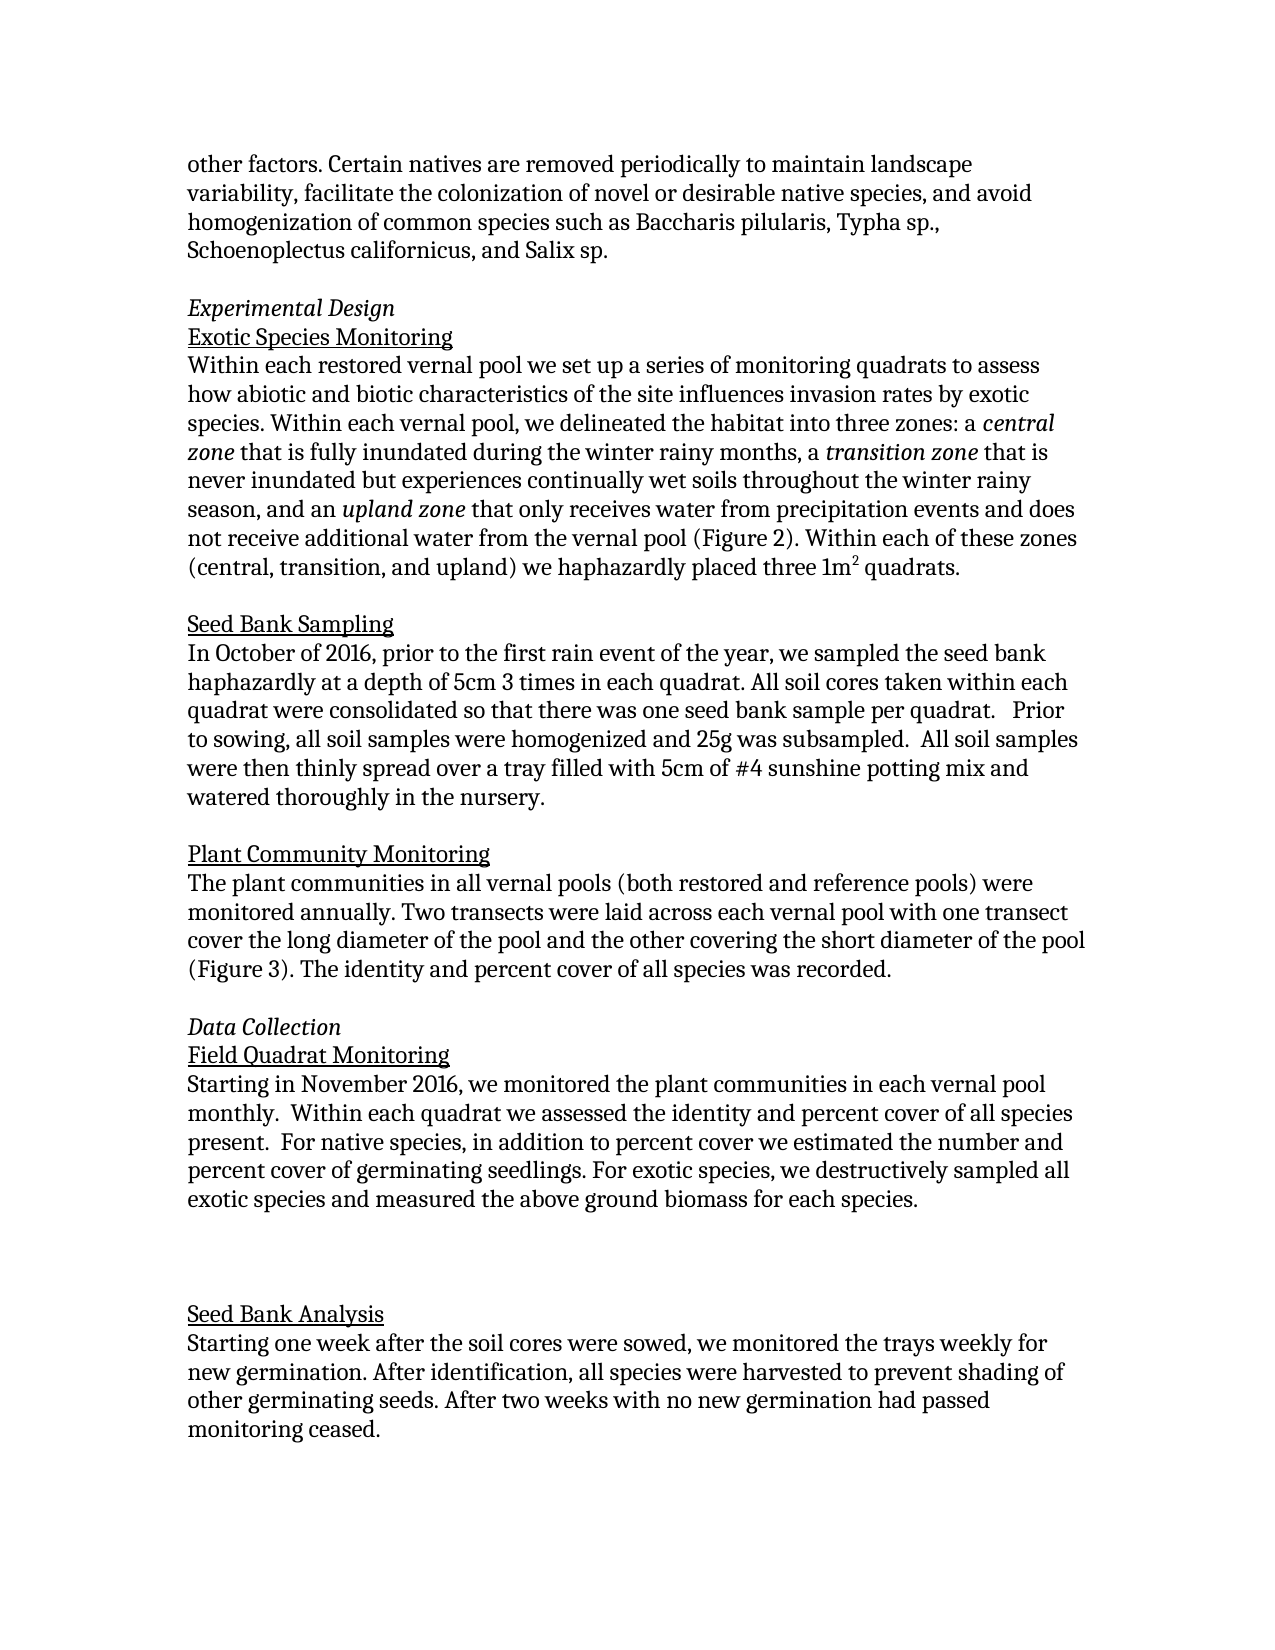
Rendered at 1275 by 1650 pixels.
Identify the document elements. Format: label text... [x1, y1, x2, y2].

text Seed Bank Analysis [187, 1300, 1087, 1329]
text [187, 150, 1087, 265]
text Starting one week after the soil cores were sowed, we monitored the trays weekly for new germination. After identification, all species were harvested to prevent shading of other germinating seeds. After two weeks with no new germination had passed monitoring ceased. [187, 1329, 1087, 1444]
text Field Quadrat Monitoring [187, 1041, 1087, 1070]
text Starting in November 2016, we monitored the plant communities in each vernal pool monthly. Within each quadrat we assessed the identity and percent cover of all species present. For native species, in addition to percent cover we estimated the number and percent cover of germinating seedlings. For exotic species, we destructively sampled all exotic species and measured the above ground biomass for each species. [187, 1070, 1087, 1214]
text Within each restored vernal pool we set up a series of monitoring quadrats to assess how abiotic and biotic characteristics of the site influences invasion rates by exotic species. Within each vernal pool, we delineated the habitat into three zones: a central zone that is fully inundated during the winter rainy months, a transition zone that is never inundated but experiences continually wet soils throughout the winter rainy season, and an upland zone that only receives water from precipitation events and does not receive additional water from the vernal pool (Figure 2). Within each of these zones (central, transition, and upland) we haphazardly placed three 1m2 quadrats. [187, 351, 1087, 581]
text The plant communities in all vernal pools (both restored and reference pools) were monitored annually. Two transects were laid across each vernal pool with one transect cover the long diameter of the pool and the other covering the short diameter of the pool (Figure 3). The identity and percent cover of all species was recorded. [187, 869, 1087, 984]
text In October of 2016, prior to the first rain event of the year, we sampled the seed bank haphazardly at a depth of 5cm 3 times in each quadrat. All soil cores taken within each quadrat were consolidated so that there was one seed bank sample per quadrat. Prior to sowing, all soil samples were homogenized and 25g was subsampled. All soil samples were then thinly spread over a tray filled with 5cm of #4 sunshine potting mix and watered thoroughly in the nursery. [187, 639, 1087, 811]
text Seed Bank Sampling [187, 610, 1087, 639]
text Plant Community Monitoring [187, 840, 1087, 869]
text Exotic Species Monitoring [187, 322, 1087, 351]
text Data Collection [187, 1012, 1087, 1041]
text Experimental Design [187, 294, 1087, 322]
